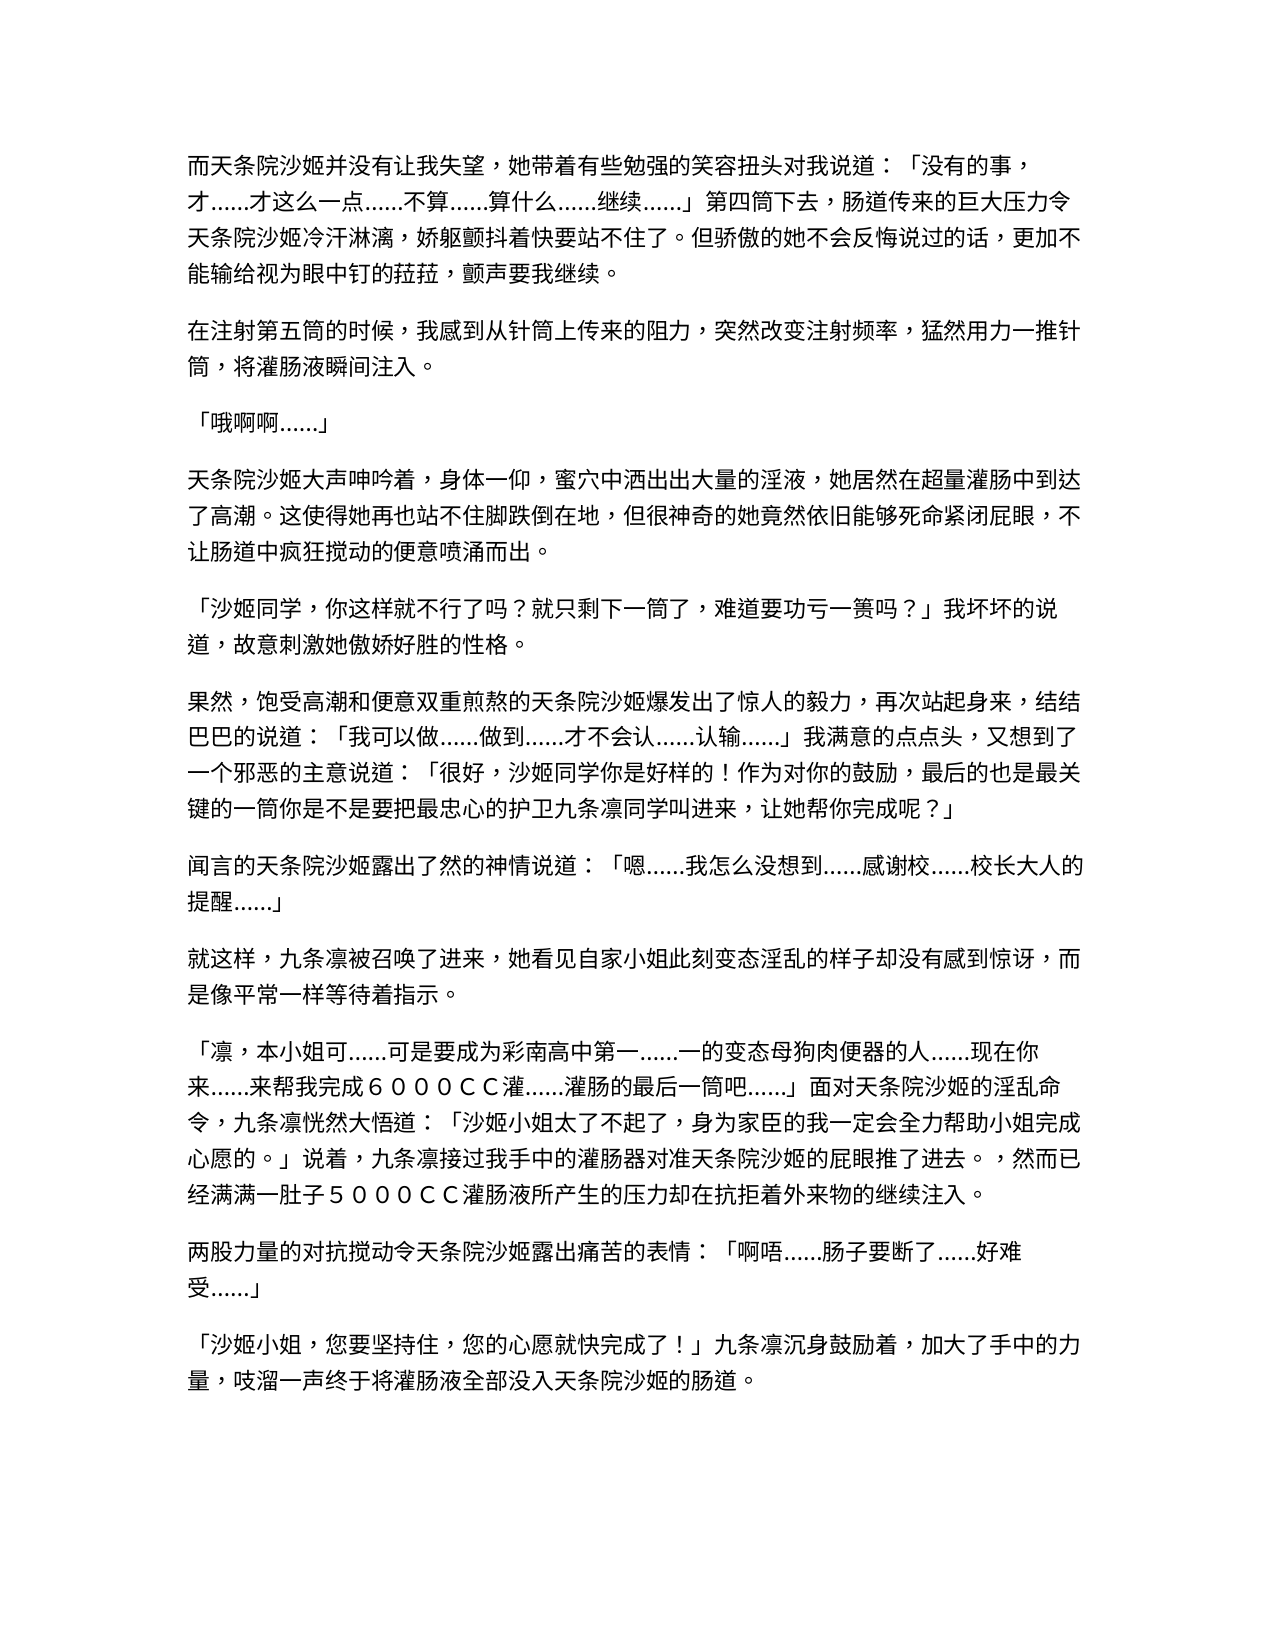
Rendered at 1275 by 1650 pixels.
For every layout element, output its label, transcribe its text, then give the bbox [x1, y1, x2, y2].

text 而天条院沙姬并没有让我失望，她带着有些勉强的笑容扭头对我说道：「没有的事，才……才这么一点……不算……算什么……继续……」第四筒下去，肠道传来的巨大压力令天条院沙姬冷汗淋漓，娇躯颤抖着快要站不住了。但骄傲的她不会反悔说过的话，更加不能输给视为眼中钉的菈菈，颤声要我继续。 [187, 150, 1087, 289]
text 就这样，九条凛被召唤了进来，她看见自家小姐此刻变态淫乱的样子却没有感到惊讶，而是像平常一样等待着指示。 [187, 943, 1087, 1010]
text 闻言的天条院沙姬露出了然的神情说道：「嗯……我怎么没想到……感谢校……校长大人的提醒……」 [187, 850, 1087, 917]
text 「凛，本小姐可……可是要成为彩南高中第一……一的变态母狗肉便器的人……现在你来……来帮我完成６０００ＣＣ灌……灌肠的最后一筒吧……」面对天条院沙姬的淫乱命令，九条凛恍然大悟道：「沙姬小姐太了不起了，身为家臣的我一定会全力帮助小姐完成心愿的。」说着，九条凛接过我手中的灌肠器对准天条院沙姬的屁眼推了进去。，然而已经满满一肚子５０００ＣＣ灌肠液所产生的压力却在抗拒着外来物的继续注入。 [187, 1035, 1087, 1210]
text 「哦啊啊……」 [187, 407, 1087, 438]
text 在注射第五筒的时候，我感到从针筒上传来的阻力，突然改变注射频率，猛然用力一推针筒，将灌肠液瞬间注入。 [187, 314, 1087, 382]
text 「沙姬小姐，您要坚持住，您的心愿就快完成了！」九条凛沉身鼓励着，加大了手中的力量，吱溜一声终于将灌肠液全部没入天条院沙姬的肠道。 [187, 1329, 1087, 1396]
text 两股力量的对抗搅动令天条院沙姬露出痛苦的表情：「啊唔……肠子要断了……好难受……」 [187, 1236, 1087, 1303]
text 果然，饱受高潮和便意双重煎熬的天条院沙姬爆发出了惊人的毅力，再次站起身来，结结巴巴的说道：「我可以做……做到……才不会认……认输……」我满意的点点头，又想到了一个邪恶的主意说道：「很好，沙姬同学你是好样的！作为对你的鼓励，最后的也是最关键的一筒你是不是要把最忠心的护卫九条凛同学叫进来，让她帮你完成呢？」 [187, 685, 1087, 824]
text 天条院沙姬大声呻吟着，身体一仰，蜜穴中洒出出大量的淫液，她居然在超量灌肠中到达了高潮。这使得她再也站不住脚跌倒在地，但很神奇的她竟然依旧能够死命紧闭屁眼，不让肠道中疯狂搅动的便意喷涌而出。 [187, 464, 1087, 567]
text 「沙姬同学，你这样就不行了吗？就只剩下一筒了，难道要功亏一篑吗？」我坏坏的说道，故意刺激她傲娇好胜的性格。 [187, 593, 1087, 660]
